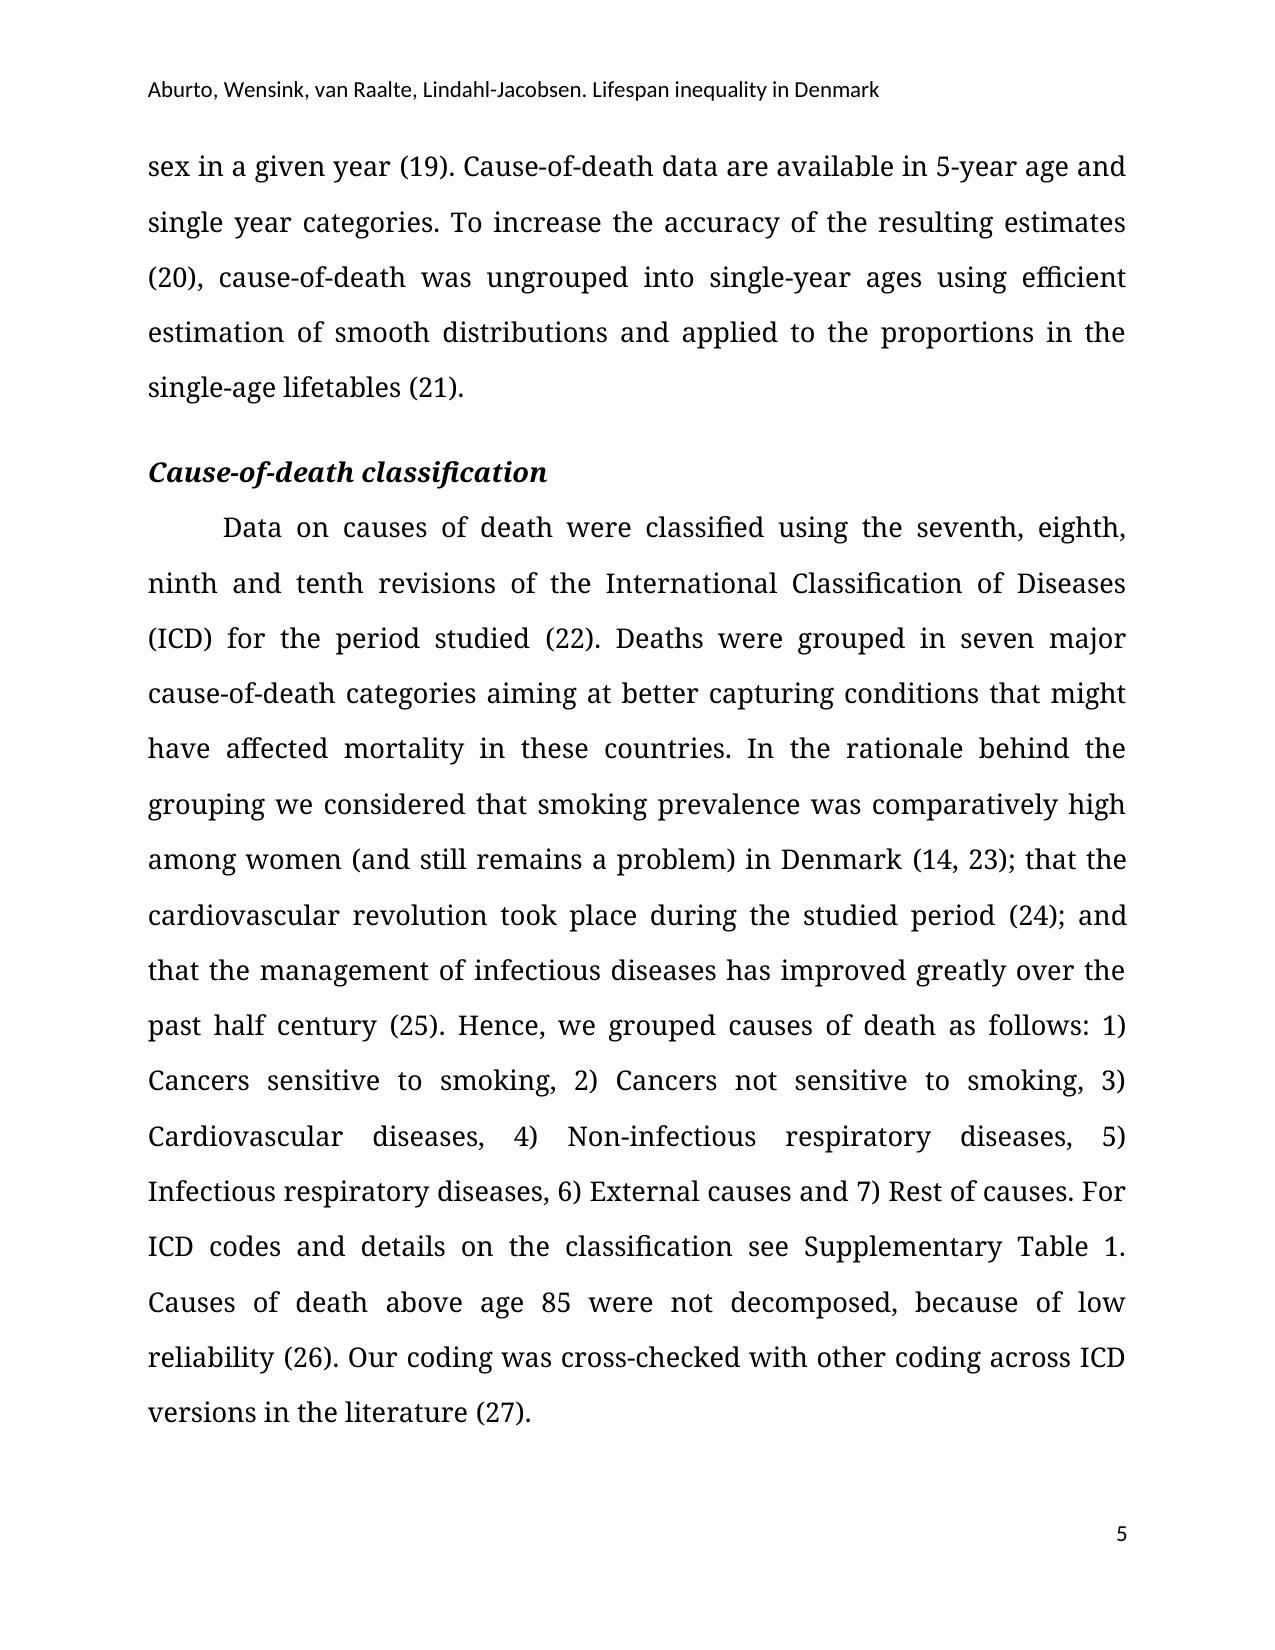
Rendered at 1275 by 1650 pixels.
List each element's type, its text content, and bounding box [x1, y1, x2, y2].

text Cause-of-death classification [148, 453, 1127, 490]
text Data on causes of death were classified using the seventh, eighth, ninth and tenth revisions of the International Classification of Diseases (ICD) for the period studied (22). Deaths were grouped in seven major cause-of-death categories aiming at better capturing conditions that might have affected mortality in these countries. In the rationale behind the grouping we considered that smoking prevalence was comparatively high among women (and still remains a problem) in Denmark (14, 23); that the cardiovascular revolution took place during the studied period (24); and that the management of infectious diseases has improved greatly over the past half century (25). Hence, we grouped causes of death as follows: 1) Cancers sensitive to smoking, 2) Cancers not sensitive to smoking, 3) Cardiovascular diseases, 4) Non-infectious respiratory diseases, 5) Infectious respiratory diseases, 6) External causes and 7) Rest of causes. For ICD codes and details on the classification see Supplementary Table 1. Causes of death above age 85 were not decomposed, because of low reliability (26). Our coding was cross-checked with other coding across ICD versions in the literature (27). [148, 509, 1127, 1431]
